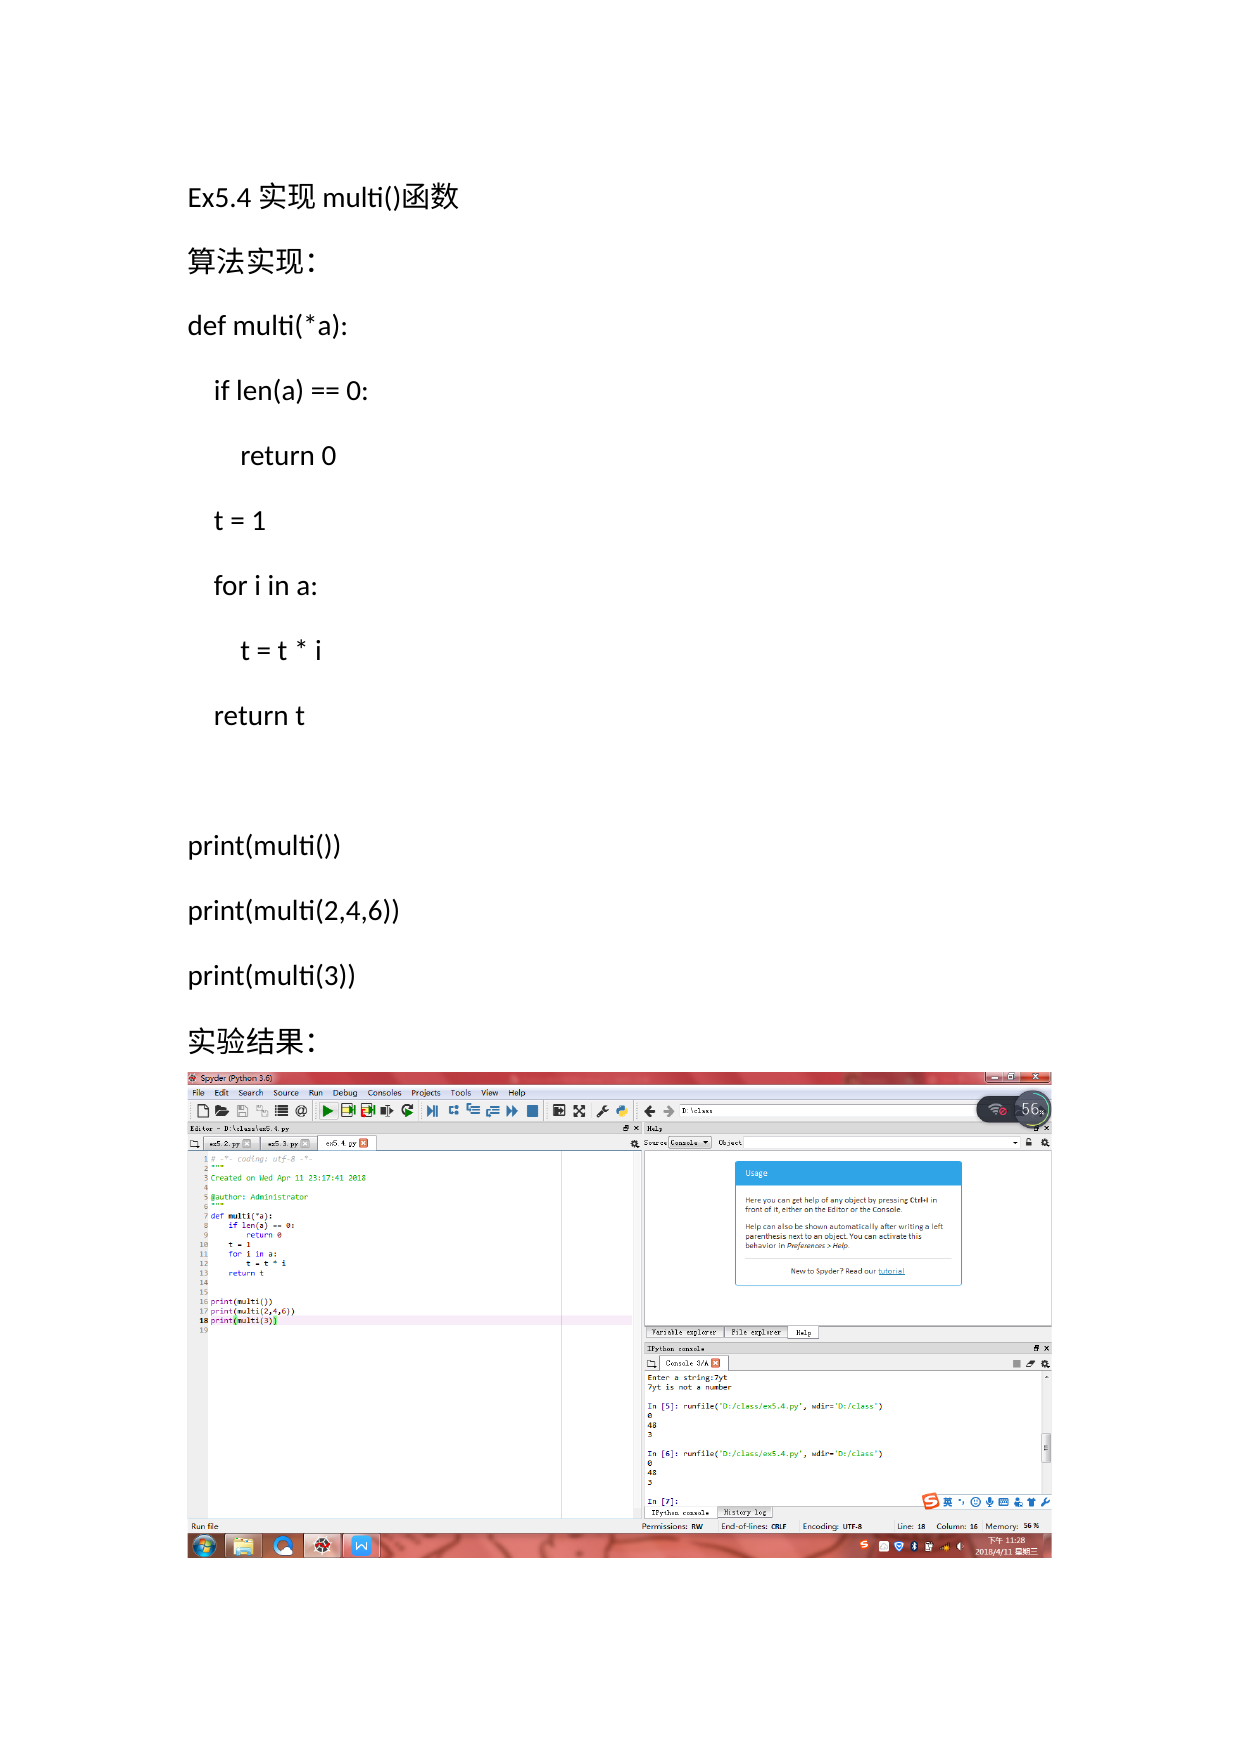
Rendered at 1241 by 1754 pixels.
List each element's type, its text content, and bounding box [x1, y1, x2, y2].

text Ex5.4 实现multi()函数 [187, 162, 1053, 227]
text for i in a: [187, 552, 1053, 617]
text 算法实现： [187, 227, 1053, 292]
text return 0 [187, 422, 1053, 487]
text print(multi()) [187, 812, 1053, 877]
picture [187, 1072, 1052, 1558]
text def multi(*a): [187, 292, 1053, 357]
text print(multi(2,4,6)) [187, 877, 1053, 942]
text t = 1 [187, 487, 1053, 552]
text print(multi(3)) [187, 942, 1053, 1007]
text 实验结果： [187, 1007, 1053, 1072]
text return t [187, 682, 1053, 747]
text t = t * i [187, 617, 1053, 682]
text if len(a) == 0: [187, 357, 1053, 422]
